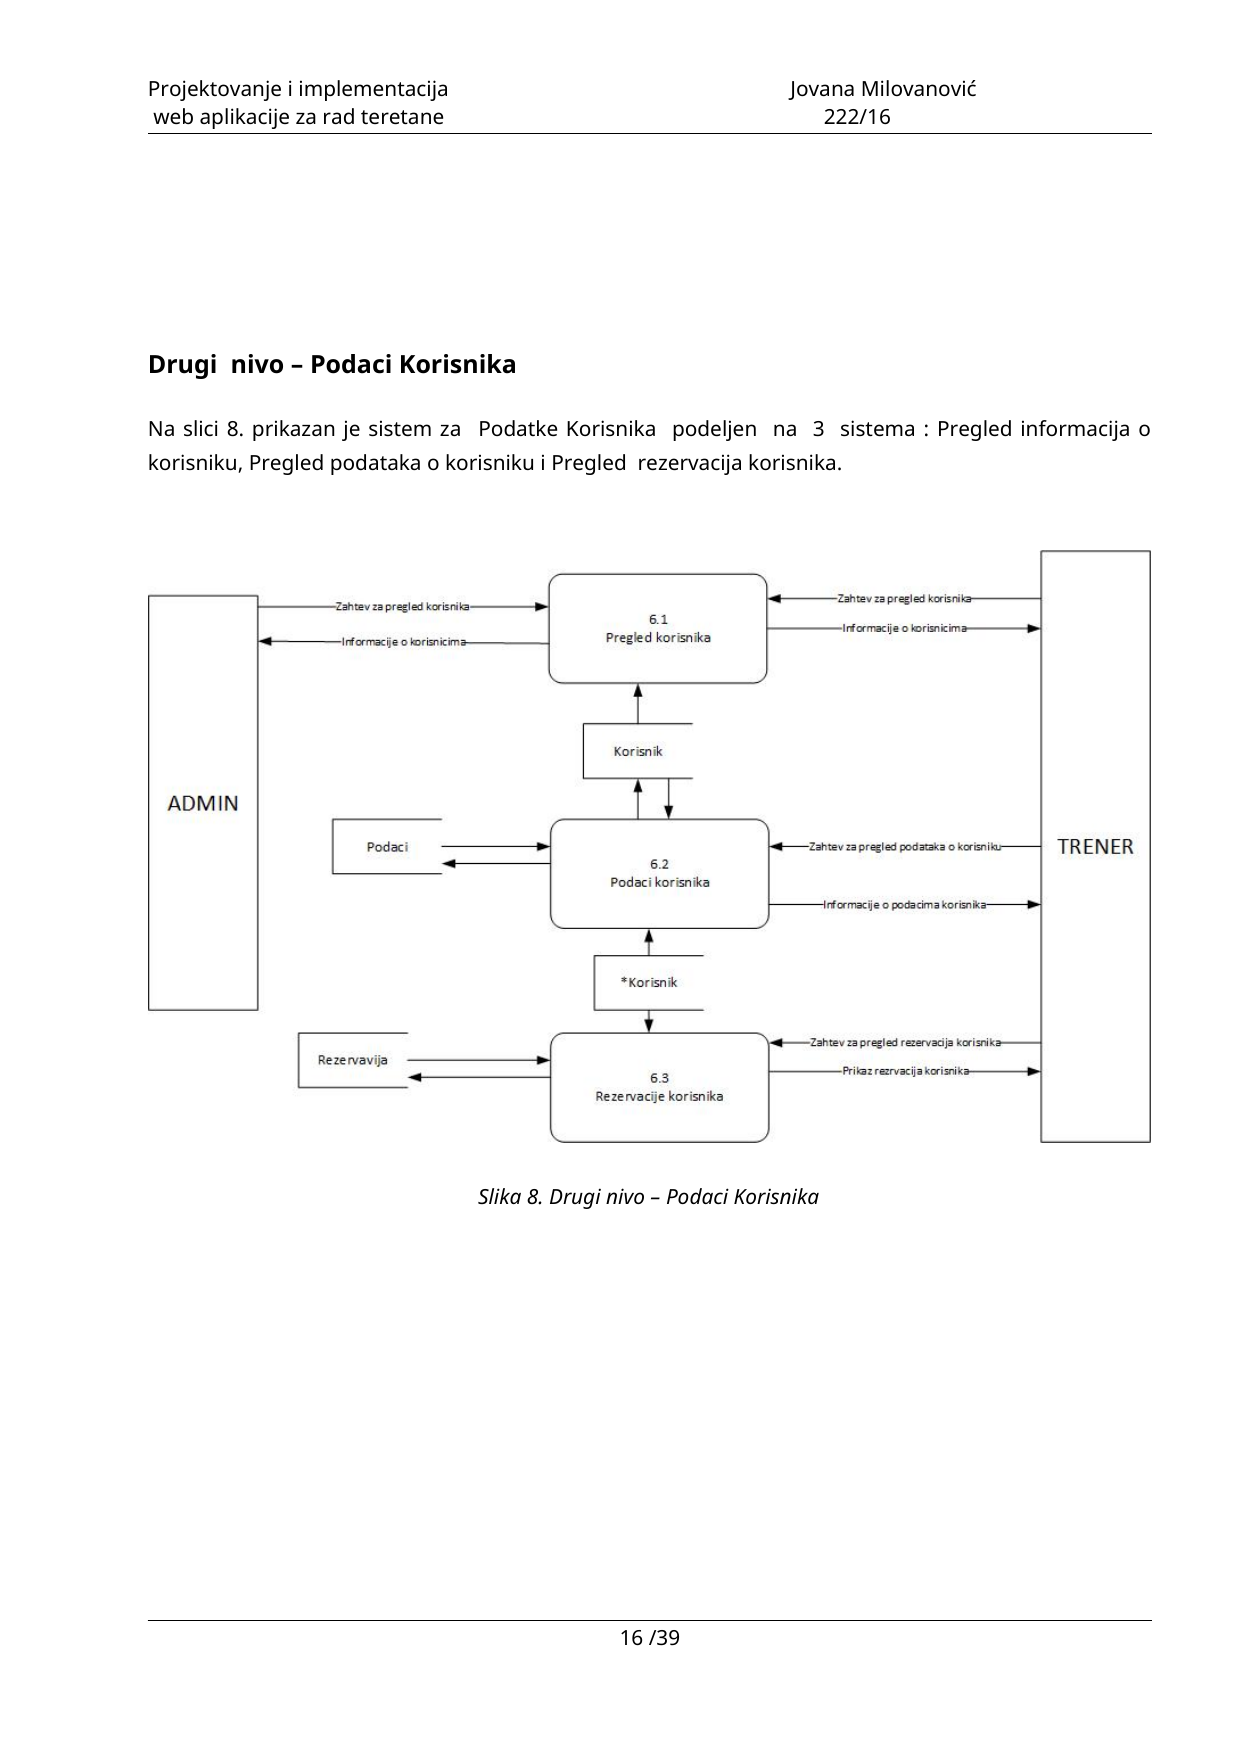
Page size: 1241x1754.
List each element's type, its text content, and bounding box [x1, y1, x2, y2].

text Na slici 8. prikazan je sistem za ​Podatke Korisnika ​ podeljen​ ​ na​ ​ 3 ​ sistema : Pregled informacija o korisniku, Pregled podataka o korisniku i Pregled rezervacija korisnika. [148, 414, 1152, 476]
text Slika 8. Drugi nivo – Podaci Korisnika [148, 1182, 1152, 1211]
subtitle Drugi ​ nivo – Podaci Korisnika [148, 347, 1152, 381]
picture [147, 550, 1152, 1143]
